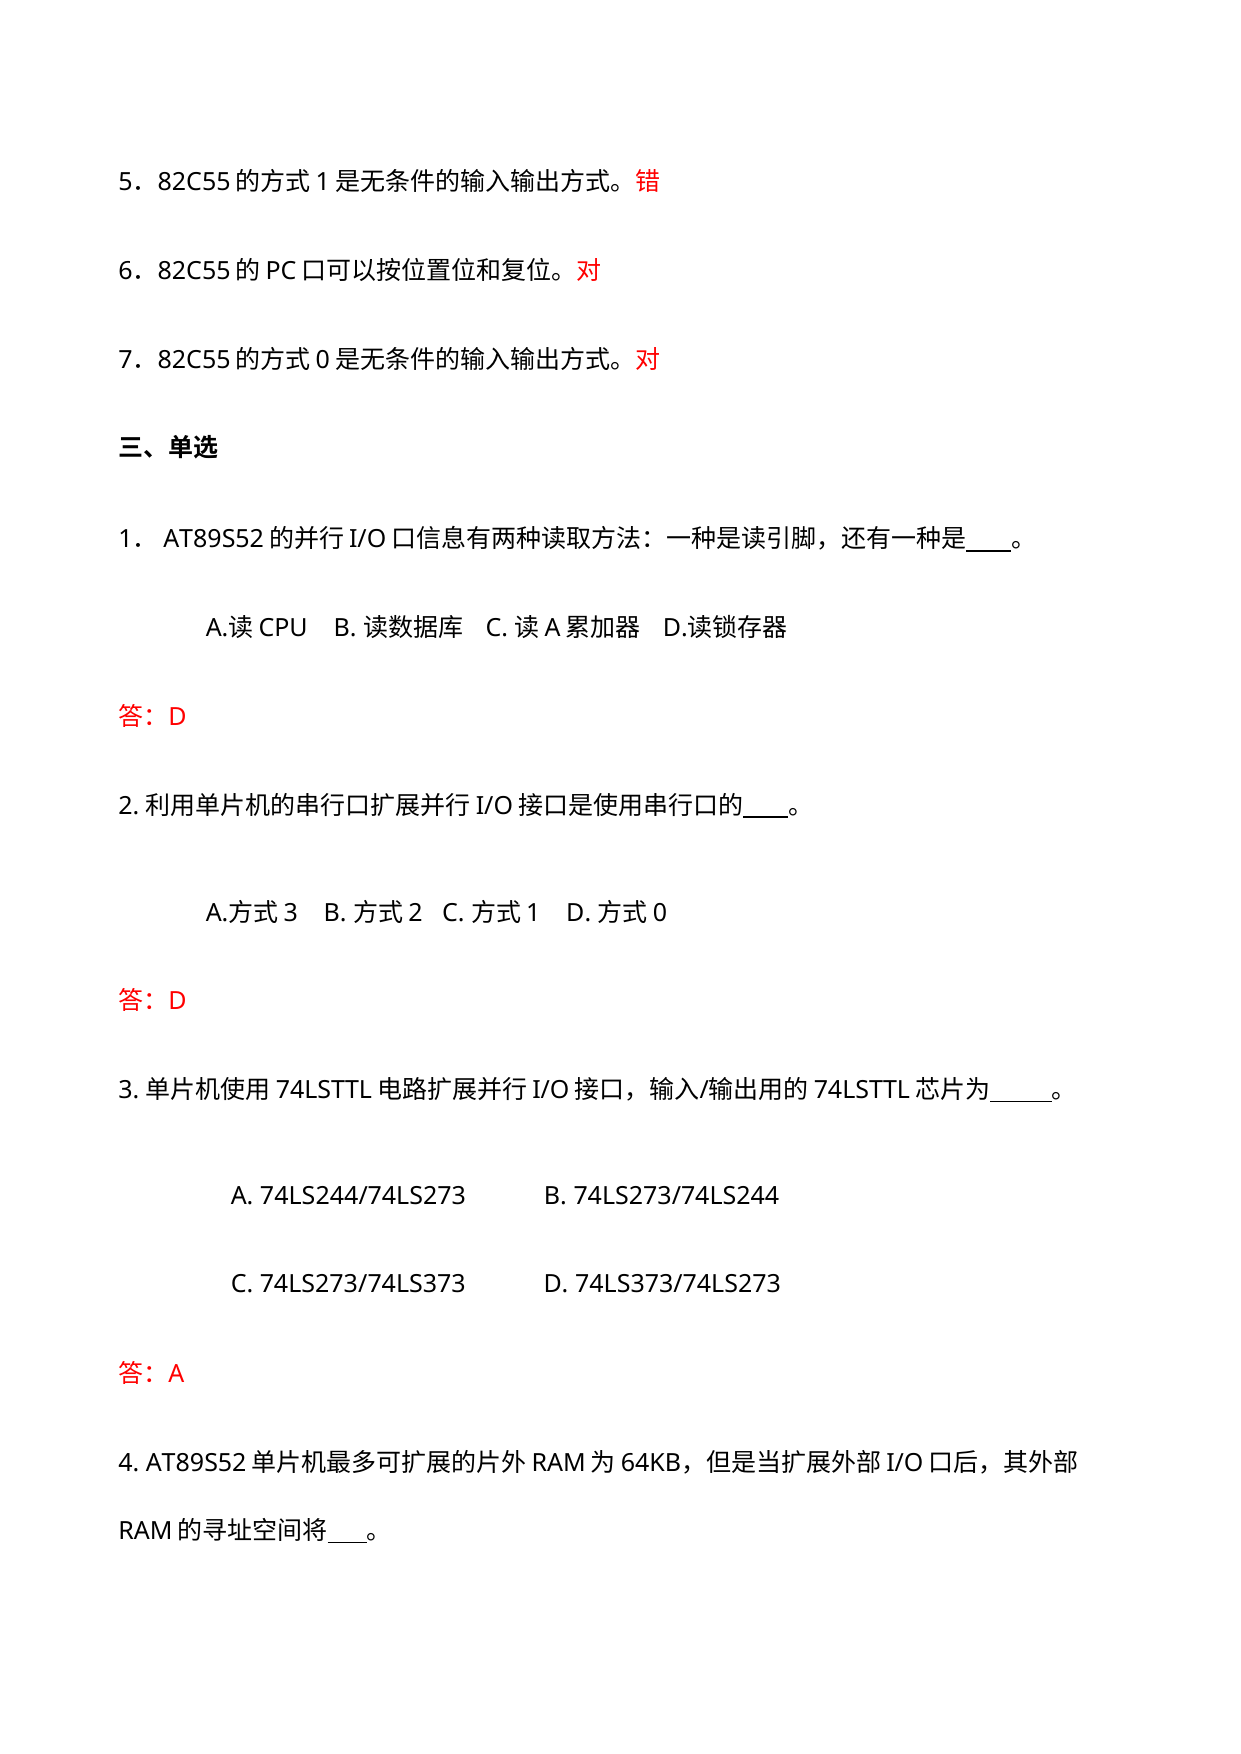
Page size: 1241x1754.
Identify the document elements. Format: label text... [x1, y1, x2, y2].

text 答：A [118, 1338, 1078, 1406]
text 1． AT89S52的并行I/O口信息有两种读取方法：一种是读引脚，还有一种是 。 [118, 503, 1078, 571]
text 3. 单片机使用74LSTTL电路扩展并行I/O接口，输入/输出用的74LSTTL芯片为 。 [118, 1054, 1122, 1122]
text C. 74LS273/74LS373 D. 74LS373/74LS273 [118, 1249, 1078, 1317]
text A.读CPU B. 读数据库 C. 读A累加器 D.读锁存器 [206, 592, 1078, 660]
text 7．82C55的方式0是无条件的输入输出方式。对 [118, 307, 1122, 375]
text 答：D [118, 965, 1078, 1033]
text 答：D [118, 681, 1078, 748]
text 6．82C55的PC口可以按位置位和复位。对 [118, 219, 1122, 287]
text 2. 利用单片机的串行口扩展并行I/O接口是使用串行口的 。 [118, 769, 1122, 837]
text 三、单选 [118, 396, 1122, 464]
text A.方式3 B. 方式2 C. 方式1 D. 方式0 [206, 876, 1078, 944]
text 5．82C55的方式1是无条件的输入输出方式。错 [118, 130, 1122, 198]
text 4. AT89S52单片机最多可扩展的片外RAM为64KB，但是当扩展外部I/O口后，其外部RAM的寻址空间将 。 [118, 1427, 1078, 1563]
text A. 74LS244/74LS273 B. 74LS273/74LS244 [118, 1161, 1078, 1228]
